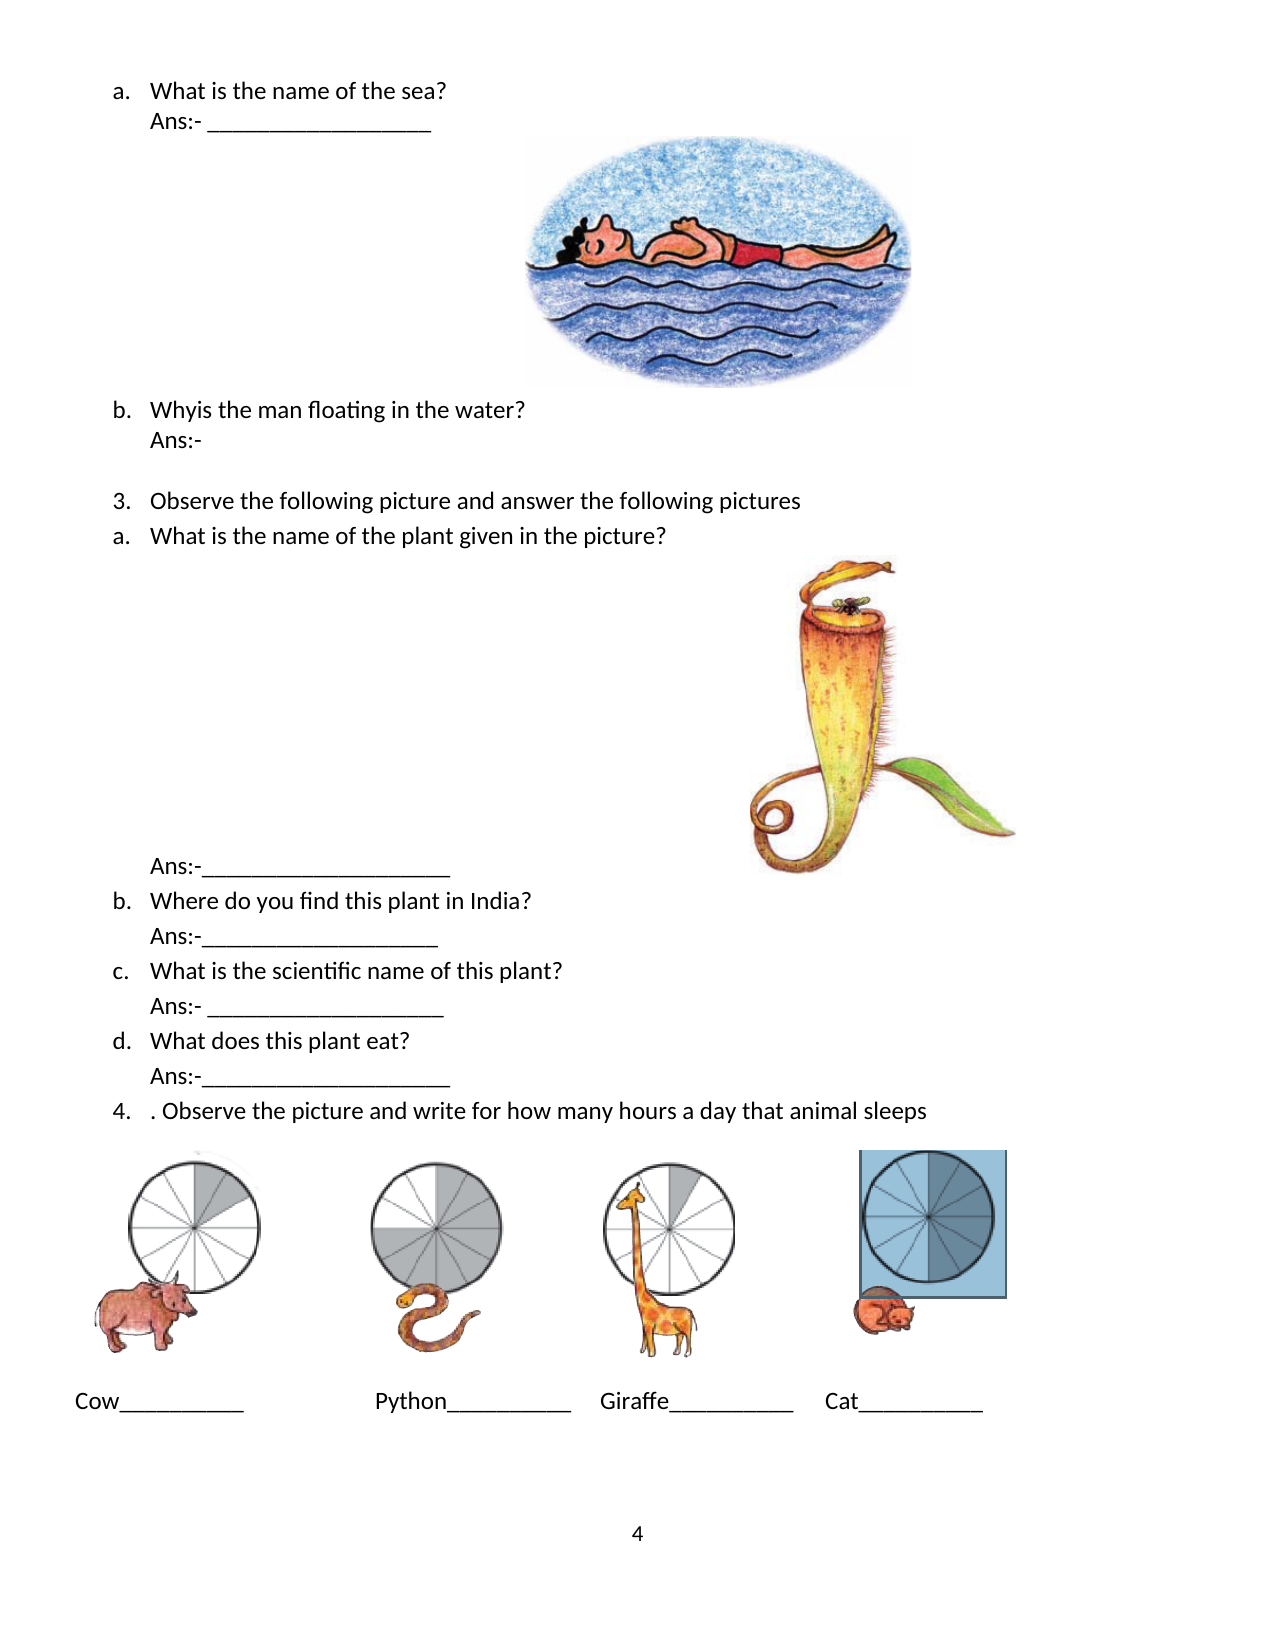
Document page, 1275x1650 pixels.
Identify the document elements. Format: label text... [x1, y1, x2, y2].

list Ans:-____________________ [150, 555, 1200, 880]
list Ans:- __________________ [150, 106, 1200, 394]
text Cow__________ Python__________ Giraffe__________ Cat__________ [75, 1385, 1200, 1416]
list Where do you find this plant in India? [112, 885, 1200, 915]
list . Observe the picture and write for how many hours a day that animal sleeps [112, 1095, 1200, 1125]
list Ans:-___________________ [150, 920, 1200, 950]
list What is the name of the sea? [112, 75, 1200, 106]
list Observe the following picture and answer the following pictures [112, 485, 1200, 516]
list Ans:- ___________________ [150, 990, 1200, 1020]
picture [75, 1150, 1050, 1361]
list Ans:- [150, 424, 1200, 455]
list What is the name of the plant given in the picture? [112, 520, 1200, 551]
list Ans:-____________________ [150, 1060, 1200, 1090]
list Whyis the man floating in the water? [112, 394, 1200, 424]
list What does this plant eat? [112, 1025, 1200, 1055]
list What is the scientific name of this plant? [112, 955, 1200, 985]
